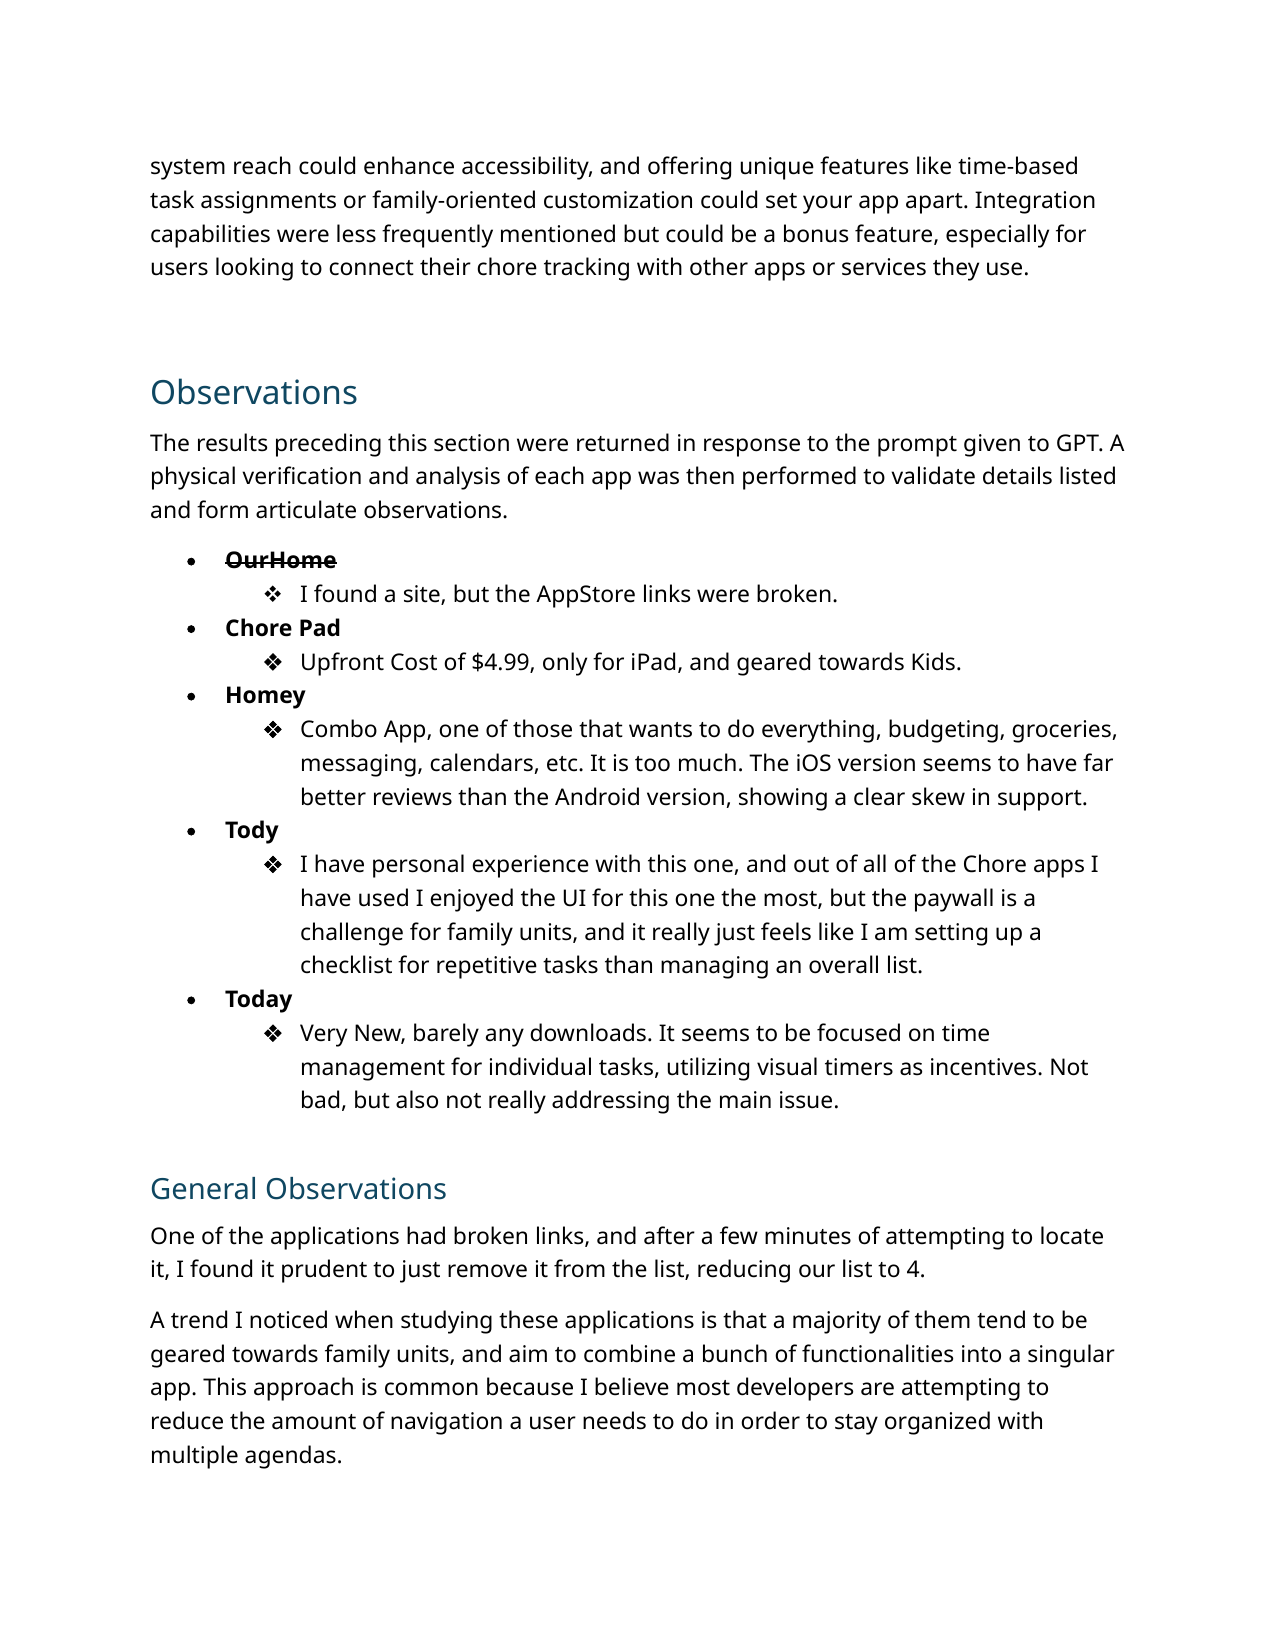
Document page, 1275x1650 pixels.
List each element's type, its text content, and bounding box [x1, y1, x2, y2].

list Homey [187, 679, 1125, 711]
text One of the applications had broken links, and after a few minutes of attempting to locate it, I found it prudent to just remove it from the list, reducing our list to 4. [150, 1220, 1125, 1285]
list I found a site, but the AppStore links were broken. [262, 578, 1125, 609]
subtitle General Observations [150, 1168, 1125, 1208]
list Combo App, one of those that wants to do everything, budgeting, groceries, messaging, calendars, etc. It is too much. The iOS version seems to have far better reviews than the Android version, showing a clear skew in support. [262, 713, 1125, 812]
list I have personal experience with this one, and out of all of the Chore apps I have used I enjoyed the UI for this one the most, but the paywall is a challenge for family units, and it really just feels like I am setting up a checklist for repetitive tasks than managing an overall list. [262, 848, 1125, 981]
text The results preceding this section were returned in response to the prompt given to GPT. A physical verification and analysis of each app was then performed to validate details listed and form articulate observations. [150, 426, 1125, 525]
list Today [187, 983, 1125, 1014]
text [150, 1304, 1125, 1470]
list Tody [187, 814, 1125, 846]
list OurHome [187, 544, 1125, 576]
subtitle Observations [150, 369, 1125, 414]
list Chore Pad [187, 612, 1125, 643]
list Very New, barely any downloads. It seems to be focused on time management for individual tasks, utilizing visual timers as incentives. Not bad, but also not really addressing the main issue. [262, 1017, 1125, 1116]
list Upfront Cost of $4.99, only for iPad, and geared towards Kids. [262, 646, 1125, 677]
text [150, 150, 1125, 282]
